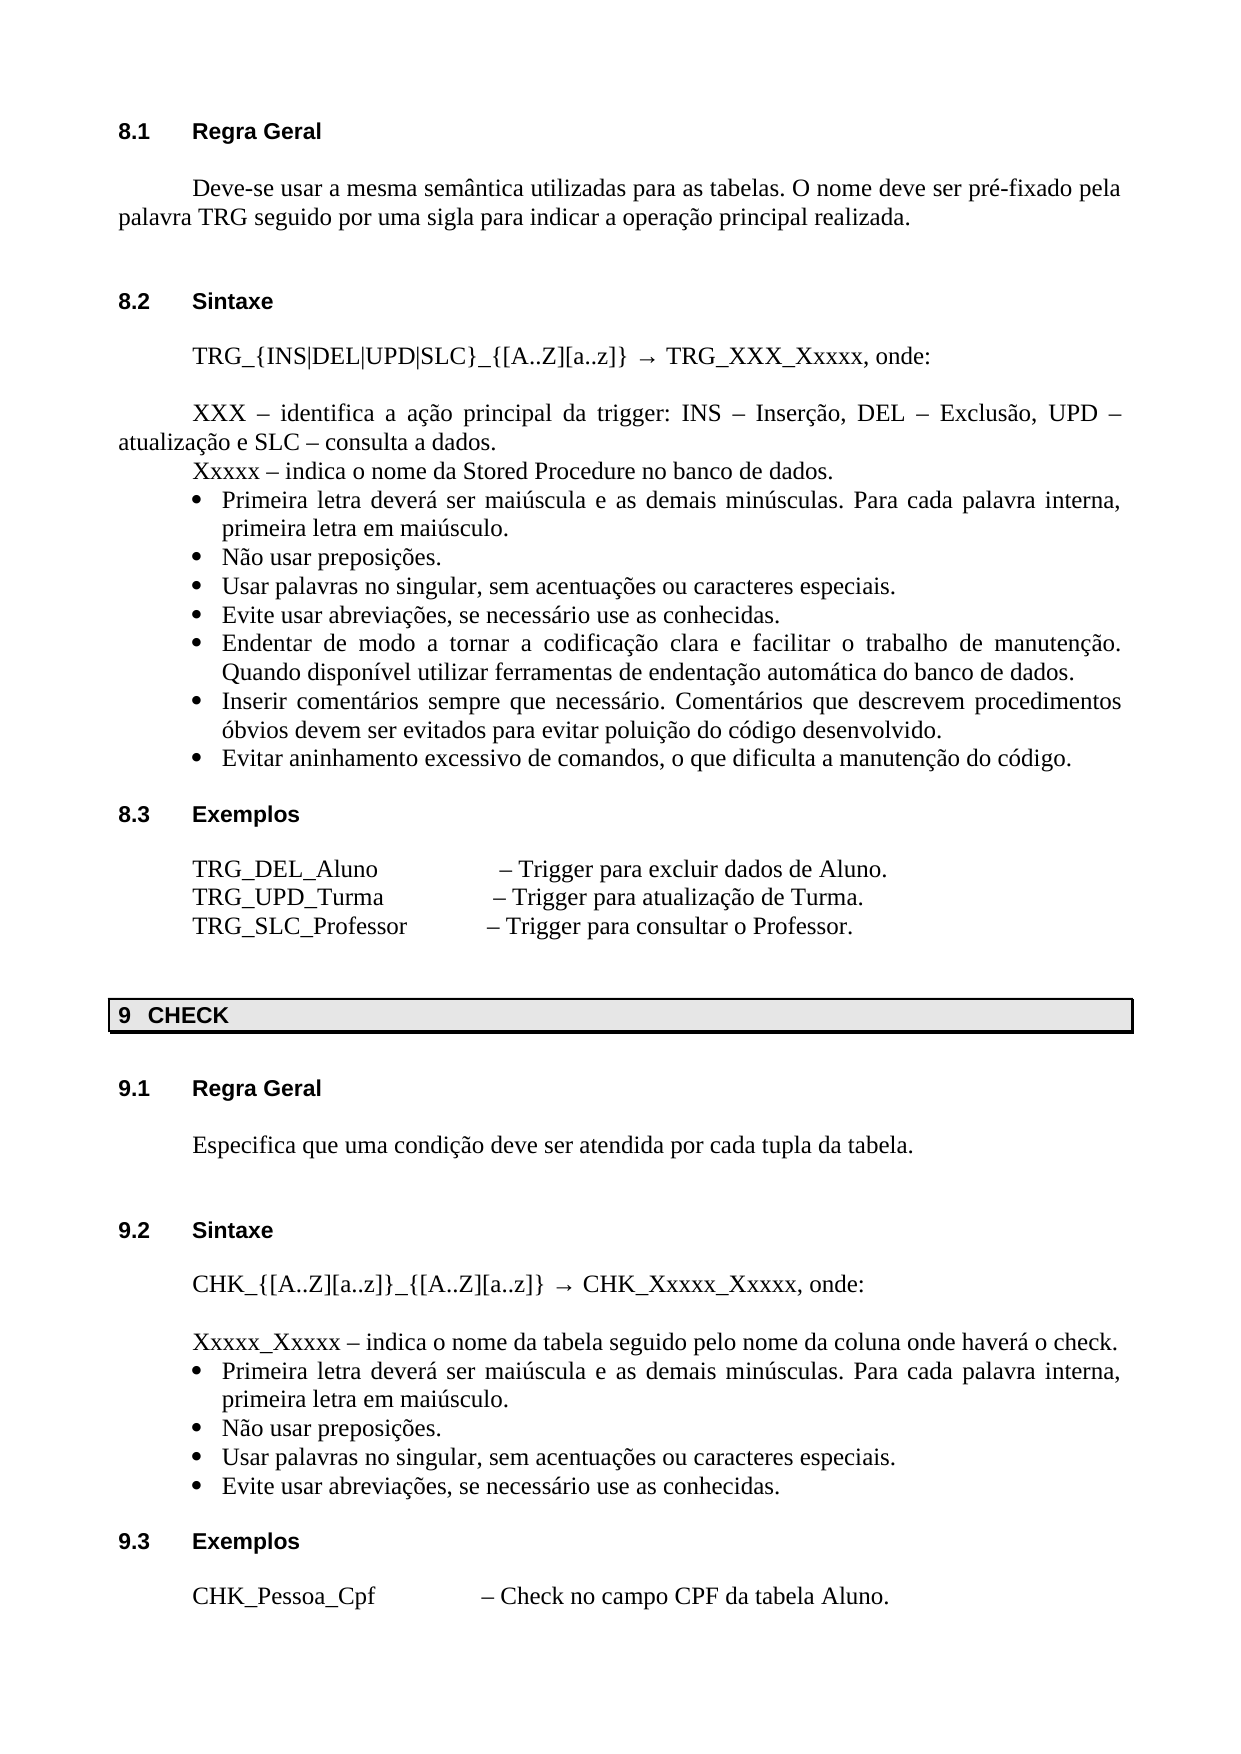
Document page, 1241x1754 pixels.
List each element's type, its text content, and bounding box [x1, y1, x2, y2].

list Primeira letra deverá ser maiúscula e as demais minúsculas. Para cada palavra interna, primeira letra em maiúsculo. [192, 485, 1122, 542]
text Exemplos [118, 801, 1122, 827]
list Usar palavras no singular, sem acentuações ou caracteres especiais. [192, 1442, 1122, 1471]
text Xxxxx – indica o nome da Stored Procedure no banco de dados. [118, 456, 1122, 485]
list Primeira letra deverá ser maiúscula e as demais minúsculas. Para cada palavra interna, primeira letra em maiúsculo. [192, 1356, 1122, 1413]
text Especifica que uma condição deve ser atendida por cada tupla da tabela. [118, 1131, 1122, 1159]
list Endentar de modo a tornar a codificação clara e facilitar o trabalho de manutenção. Quando disponível utilizar ferramentas de endentação automática do banco de dados. [192, 628, 1122, 686]
text TRG_UPD_Turma – Trigger para atualização de Turma. [118, 882, 1122, 911]
list Não usar preposições. [192, 542, 1122, 571]
text Xxxxx_Xxxxx – indica o nome da tabela seguido pelo nome da coluna onde haverá o check. [118, 1327, 1122, 1356]
text CHK_Pessoa_Cpf – Check no campo CPF da tabela Aluno. [118, 1581, 1122, 1610]
text CHECK [110, 1000, 1131, 1030]
list Evitar aninhamento excessivo de comandos, o que dificulta a manutenção do código. [192, 743, 1122, 772]
list Evite usar abreviações, se necessário use as conhecidas. [192, 600, 1122, 628]
text XXX – identifica a ação principal da trigger: INS – Inserção, DEL – Exclusão, UPD – atualização e SLC – consulta a dados. [118, 398, 1122, 456]
text Regra Geral [118, 1075, 1122, 1102]
text CHK_{[A..Z][a..z]}_{[A..Z][a..z]} → CHK_Xxxxx_Xxxxx, onde: [118, 1269, 1122, 1298]
text Sintaxe [118, 1217, 1122, 1243]
list Inserir comentários sempre que necessário. Comentários que descrevem procedimentos óbvios devem ser evitados para evitar poluição do código desenvolvido. [192, 686, 1122, 743]
list Não usar preposições. [192, 1413, 1122, 1442]
text TRG_{INS|DEL|UPD|SLC}_{[A..Z][a..z]} → TRG_XXX_Xxxxx, onde: [118, 341, 1122, 370]
list Usar palavras no singular, sem acentuações ou caracteres especiais. [192, 571, 1122, 600]
text Exemplos [118, 1528, 1122, 1554]
list Evite usar abreviações, se necessário use as conhecidas. [192, 1471, 1122, 1499]
text Regra Geral [118, 118, 1122, 144]
text TRG_SLC_Professor – Trigger para consultar o Professor. [118, 911, 1122, 940]
text TRG_DEL_Aluno – Trigger para excluir dados de Aluno. [118, 854, 1122, 882]
text Deve-se usar a mesma semântica utilizadas para as tabelas. O nome deve ser pré-fixado pela palavra TRG seguido por uma sigla para indicar a operação principal realizada. [118, 173, 1122, 231]
text Sintaxe [118, 288, 1122, 314]
